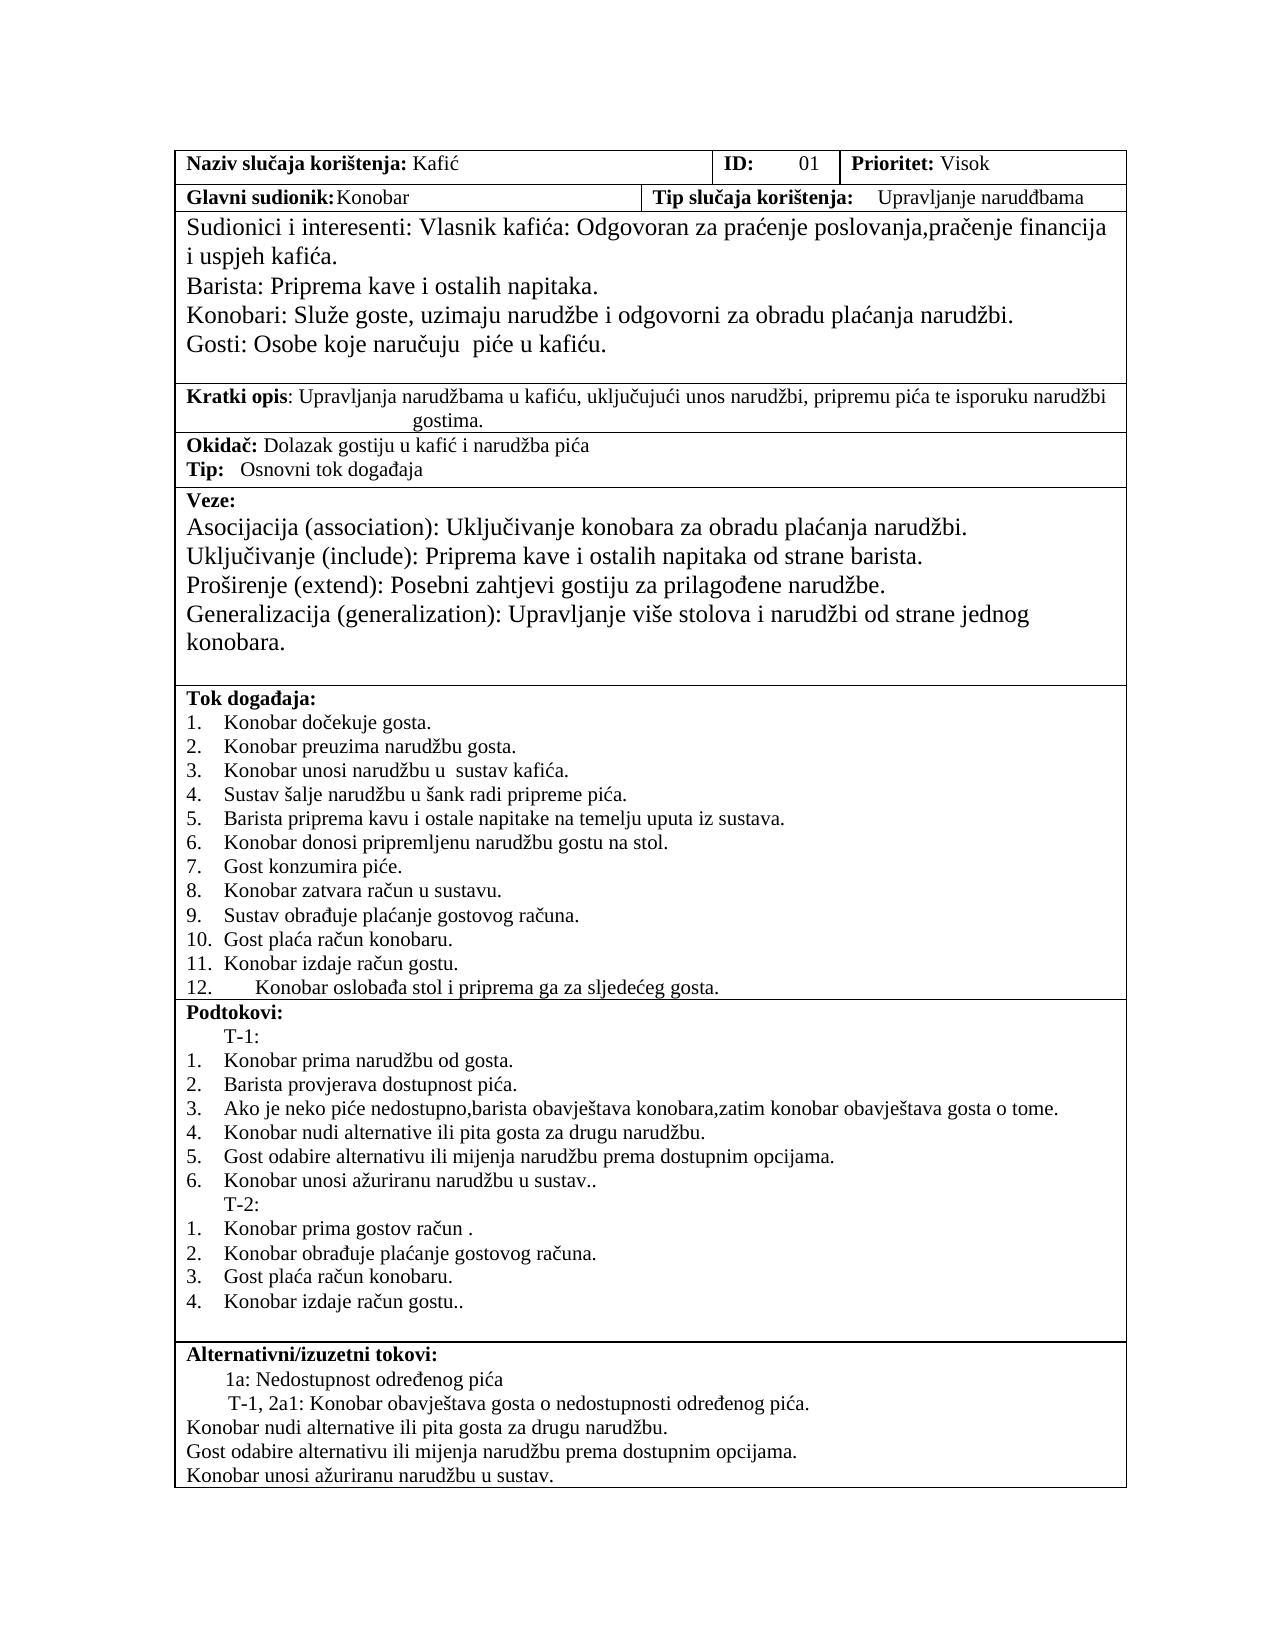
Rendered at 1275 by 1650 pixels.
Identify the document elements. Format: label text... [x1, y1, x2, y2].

table_cell Tok događaja: Konobar dočekuje gosta. Konobar preuzima narudžbu gosta. Konobar unosi narudžbu u sustav kafića. Sustav šalje narudžbu u šank radi pripreme pića. Barista priprema kavu i ostale napitake na temelju uputa iz sustava. Konobar donosi pripremljenu narudžbu gostu na stol. Gost konzumira piće. Konobar zatvara račun u sustavu. Sustav obrađuje plaćanje gostovog računa. Gost plaća račun konobaru. Konobar izdaje račun gostu. Konobar oslobađa stol i priprema ga za sljedećeg gosta. [176, 686, 1126, 999]
table_cell Tip slučaja korištenja: Upravljanje narudđbama [642, 185, 1126, 211]
table_cell Podtokovi: T-1: Konobar prima narudžbu od gosta. Barista provjerava dostupnost pića. Ako je neko piće nedostupno,barista obavještava konobara,zatim konobar obavještava gosta o tome. Konobar nudi alternative ili pita gosta za drugu narudžbu. Gost odabire alternativu ili mijenja narudžbu prema dostupnim opcijama. Konobar unosi ažuriranu narudžbu u sustav.. T-2: Konobar prima gostov račun . Konobar obrađuje plaćanje gostovog računa. Gost plaća račun konobaru. Konobar izdaje račun gostu.. [176, 1000, 1126, 1341]
table_cell Alternativni/izuzetni tokovi: 1a: Nedostupnost određenog pića T-1, 2a1: Konobar obavještava gosta o nedostupnosti određenog pića. Konobar nudi alternative ili pita gosta za drugu narudžbu. Gost odabire alternativu ili mijenja narudžbu prema dostupnim opcijama. Konobar unosi ažuriranu narudžbu u sustav. [176, 1343, 1126, 1487]
table_header Prioritet: Visok [841, 151, 1126, 184]
table_cell Kratki opis: Upravljanja narudžbama u kafiću, uključujući unos narudžbi, pripremu pića te isporuku narudžbi gostima. [176, 384, 1126, 432]
table_cell Okidač: Dolazak gostiju u kafić i narudžba pića Tip: Osnovni tok događaja [176, 433, 1126, 487]
table_header Naziv slučaja korištenja: Kafić [176, 151, 712, 184]
table_cell Veze: Asocijacija (association): Uključivanje konobara za obradu plaćanja narudžbi. Uključivanje (include): Priprema kave i ostalih napitaka od strane barista. Proširenje (extend): Posebni zahtjevi gostiju za prilagođene narudžbe. Generalizacija (generalization): Upravljanje više stolova i narudžbi od strane jednog konobara. [176, 488, 1126, 685]
table_cell Sudionici i interesenti: Vlasnik kafića: Odgovoran za praćenje poslovanja,pračenje financija i uspjeh kafića. Barista: Priprema kave i ostalih napitaka. Konobari: Služe goste, uzimaju narudžbe i odgovorni za obradu plaćanja narudžbi. Gosti: Osobe koje naručuju piće u kafiću. [176, 212, 1126, 383]
table_header ID: 01 [713, 151, 839, 184]
table_cell Glavni sudionik: Konobar [176, 185, 641, 211]
